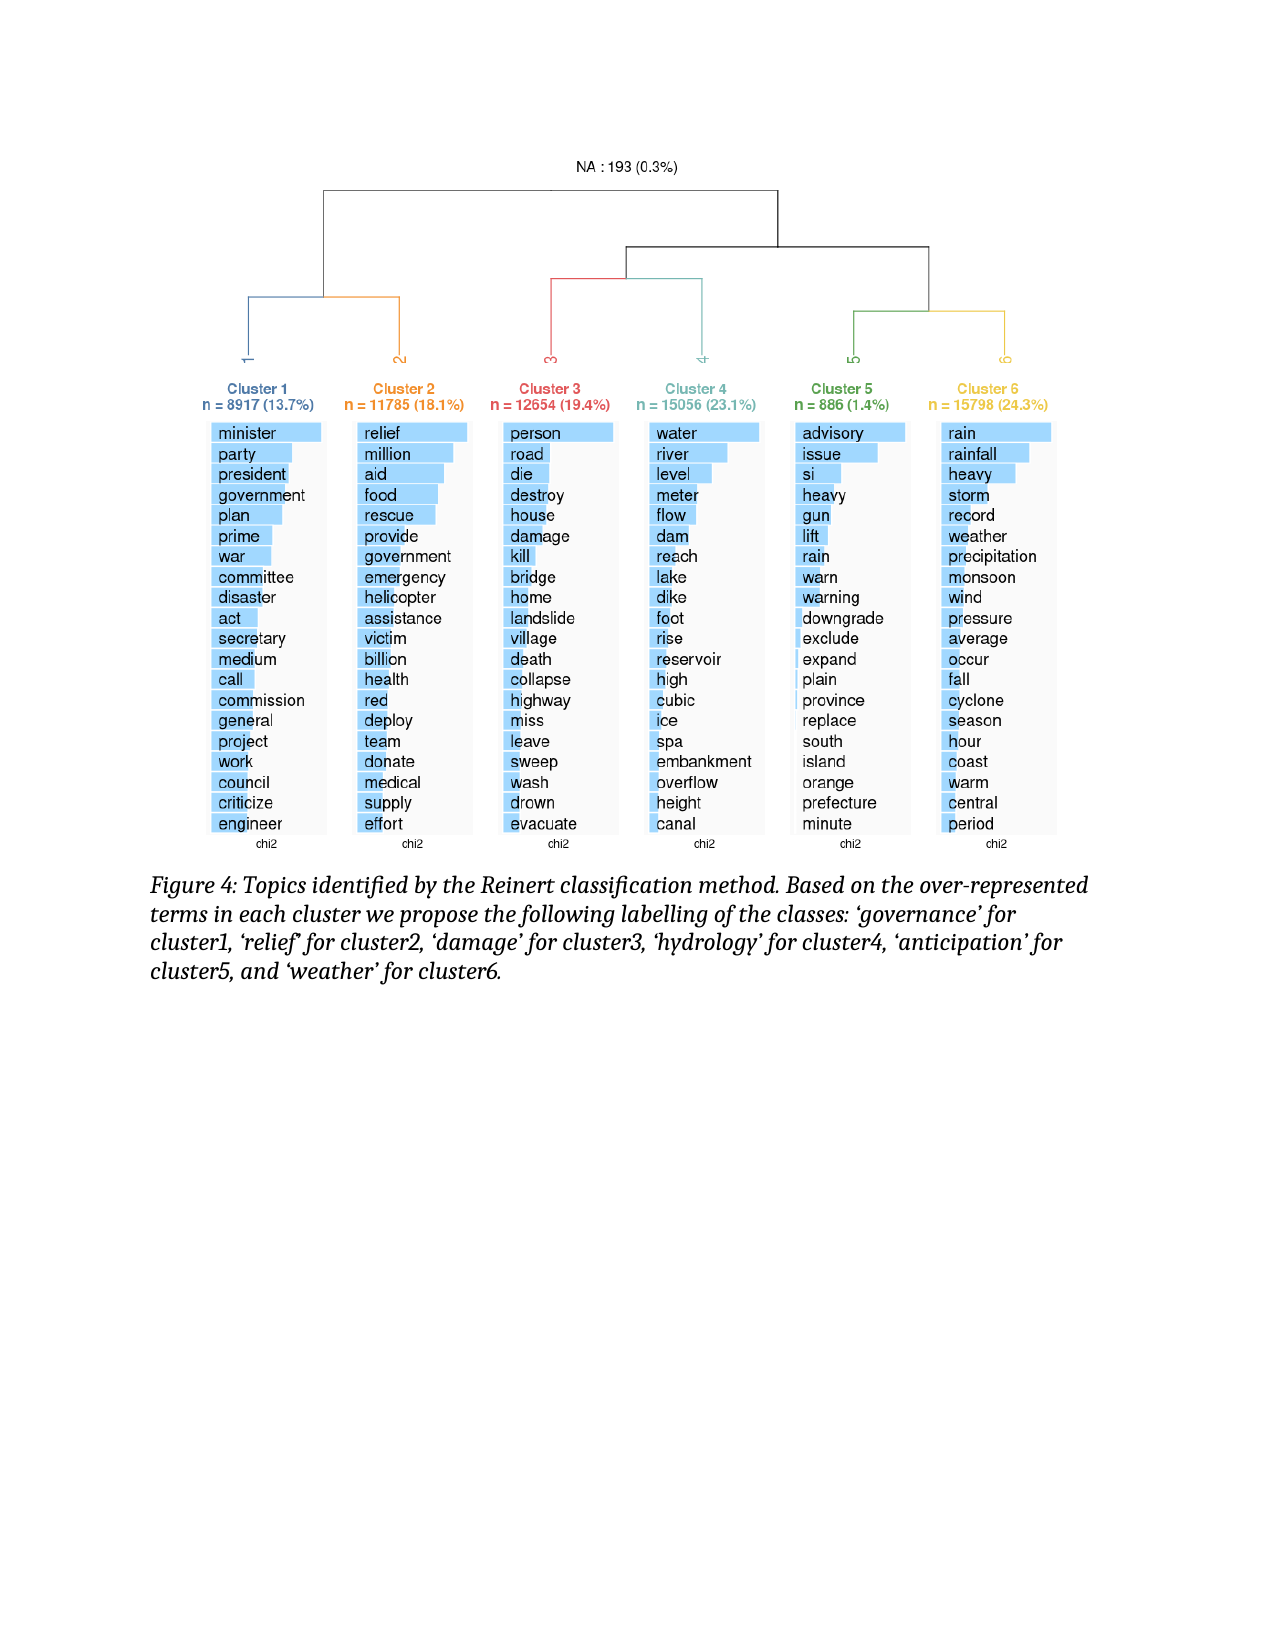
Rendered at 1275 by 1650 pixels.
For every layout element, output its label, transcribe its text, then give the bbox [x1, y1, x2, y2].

table_header Figure 4: Topics identified by the Reinert classification method. Based on the over-represented terms in each cluster we propose the following labelling of the classes: ‘governance’ for cluster1, ‘relief’ for cluster2, ‘damage’ for cluster3, ‘hydrology’ for cluster4, ‘anticipation’ for cluster5, and ‘weather’ for cluster6. [139, 150, 1114, 998]
picture [188, 150, 1064, 850]
